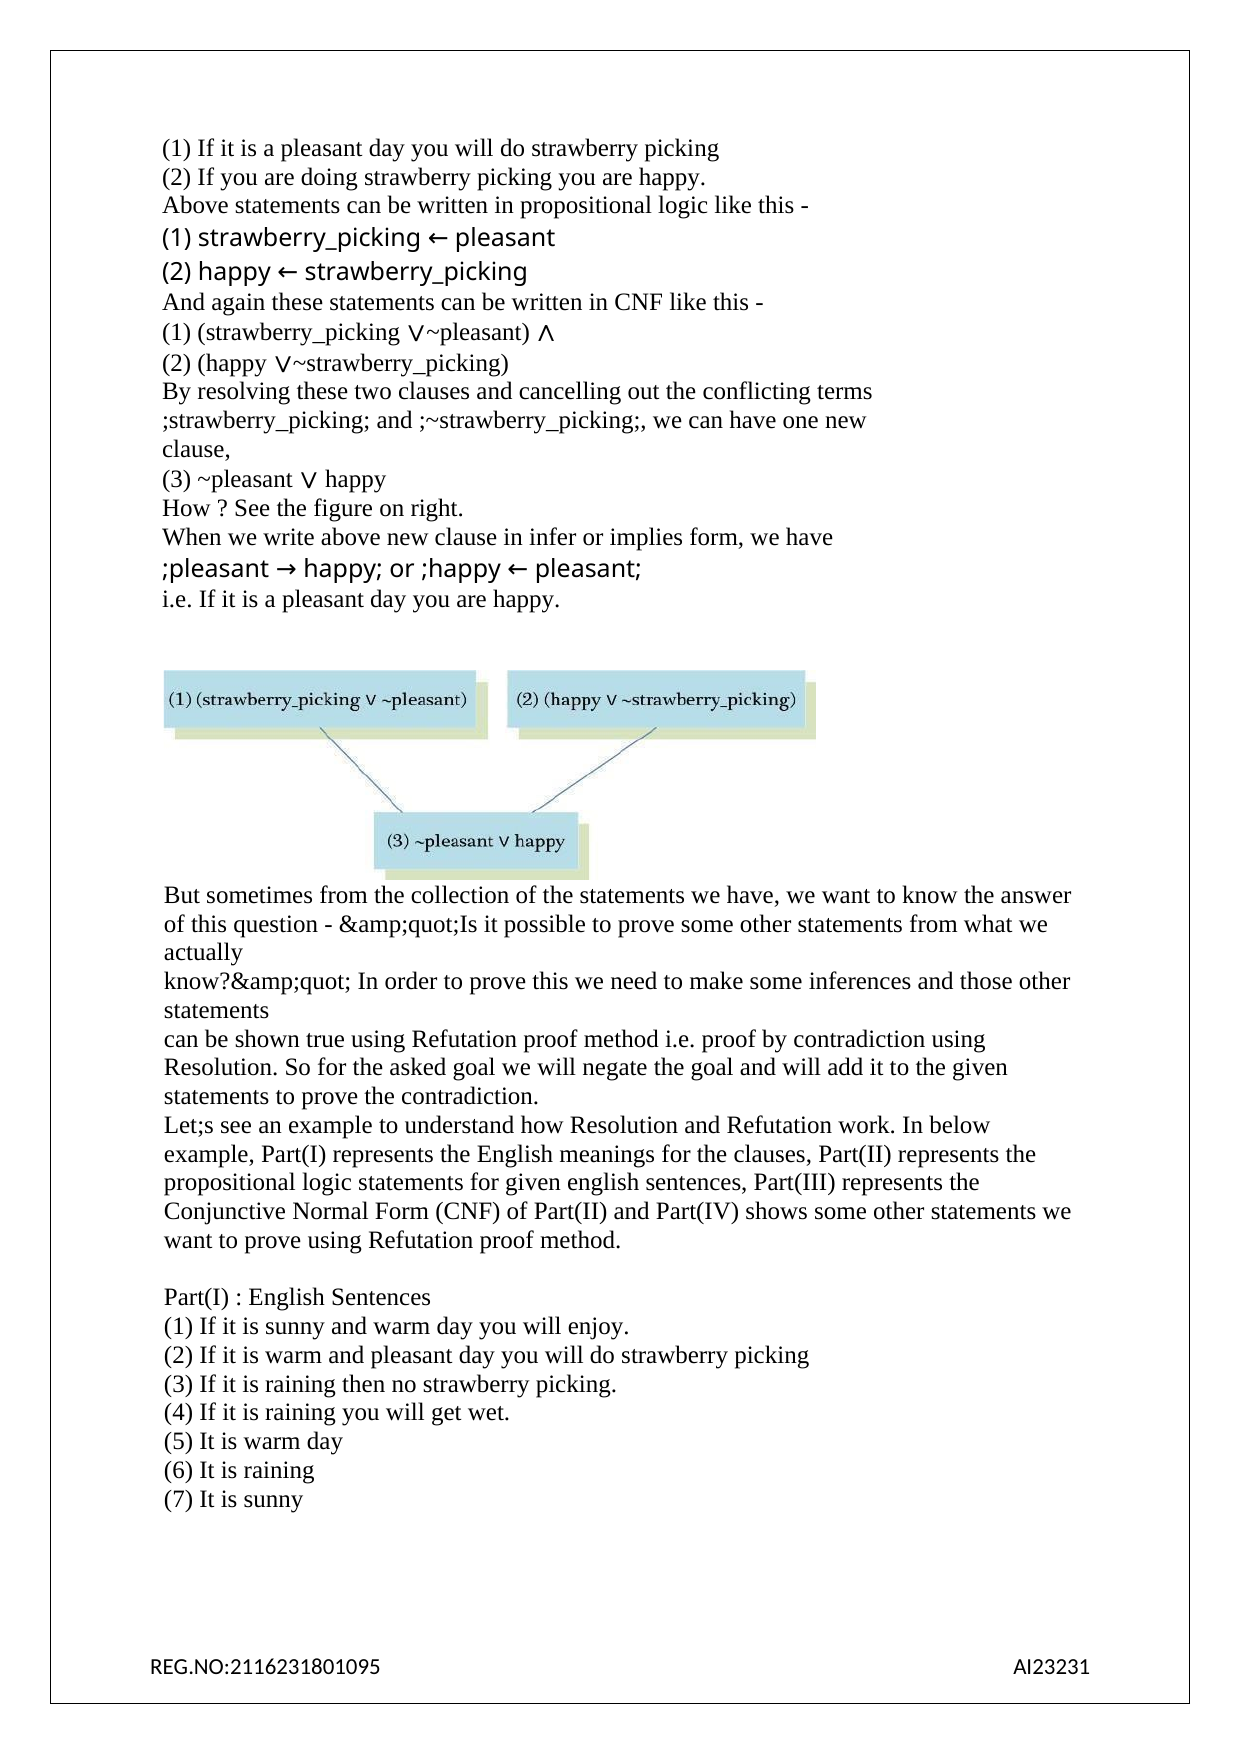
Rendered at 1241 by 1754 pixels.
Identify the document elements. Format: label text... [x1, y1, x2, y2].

text clause, [162, 434, 1090, 463]
text propositional logic statements for given english sentences, Part(III) represents the [164, 1167, 1090, 1196]
text of this question - &amp;quot;Is it possible to prove some other statements from what we actually [164, 909, 1090, 966]
text i.e. If it is a pleasant day you are happy. [162, 584, 1090, 613]
text (2) If you are doing strawberry picking you are happy. [162, 162, 1090, 190]
text (2) If it is warm and pleasant day you will do strawberry picking [164, 1340, 1090, 1369]
text (3) ~pleasant ∨ happy [162, 463, 1090, 493]
text By resolving these two clauses and cancelling out the conflicting terms [162, 376, 1090, 405]
text example, Part(I) represents the English meanings for the clauses, Part(II) represents the [164, 1139, 1090, 1167]
text know?&amp;quot; In order to prove this we need to make some inferences and those other statements [164, 966, 1090, 1024]
text And again these statements can be written in CNF like this - [162, 287, 1090, 316]
text Conjunctive Normal Form (CNF) of Part(II) and Part(IV) shows some other statements we [164, 1196, 1090, 1225]
text Let;s see an example to understand how Resolution and Refutation work. In below [164, 1110, 1090, 1139]
text (2) (happy ∨~strawberry_picking) [162, 346, 1090, 376]
text When we write above new clause in infer or implies form, we have [162, 522, 1090, 550]
text Part(I) : English Sentences [164, 1282, 1090, 1311]
text ;strawberry_picking; and ;~strawberry_picking;, we can have one new [162, 405, 1090, 434]
text (4) If it is raining you will get wet. [164, 1397, 1090, 1426]
text (3) If it is raining then no strawberry picking. [164, 1369, 1090, 1397]
text can be shown true using Refutation proof method i.e. proof by contradiction using [164, 1024, 1090, 1052]
text (7) It is sunny [164, 1484, 1090, 1512]
text But sometimes from the collection of the statements we have, we want to know the answer [164, 880, 1090, 909]
text want to prove using Refutation proof method. [164, 1225, 1090, 1254]
text (5) It is warm day [164, 1426, 1090, 1455]
text statements to prove the contradiction. [164, 1081, 1090, 1110]
text (1) (strawberry_picking ∨~pleasant) ∧ [162, 316, 1090, 346]
text Resolution. So for the asked goal we will negate the goal and will add it to the given [164, 1052, 1090, 1081]
text (6) It is raining [164, 1455, 1090, 1484]
picture [163, 670, 816, 880]
text Above statements can be written in propositional logic like this - [162, 190, 1090, 219]
text (1) If it is a pleasant day you will do strawberry picking [162, 133, 1090, 162]
text How ? See the figure on right. [162, 493, 1090, 522]
text (1) If it is sunny and warm day you will enjoy. [164, 1311, 1090, 1340]
